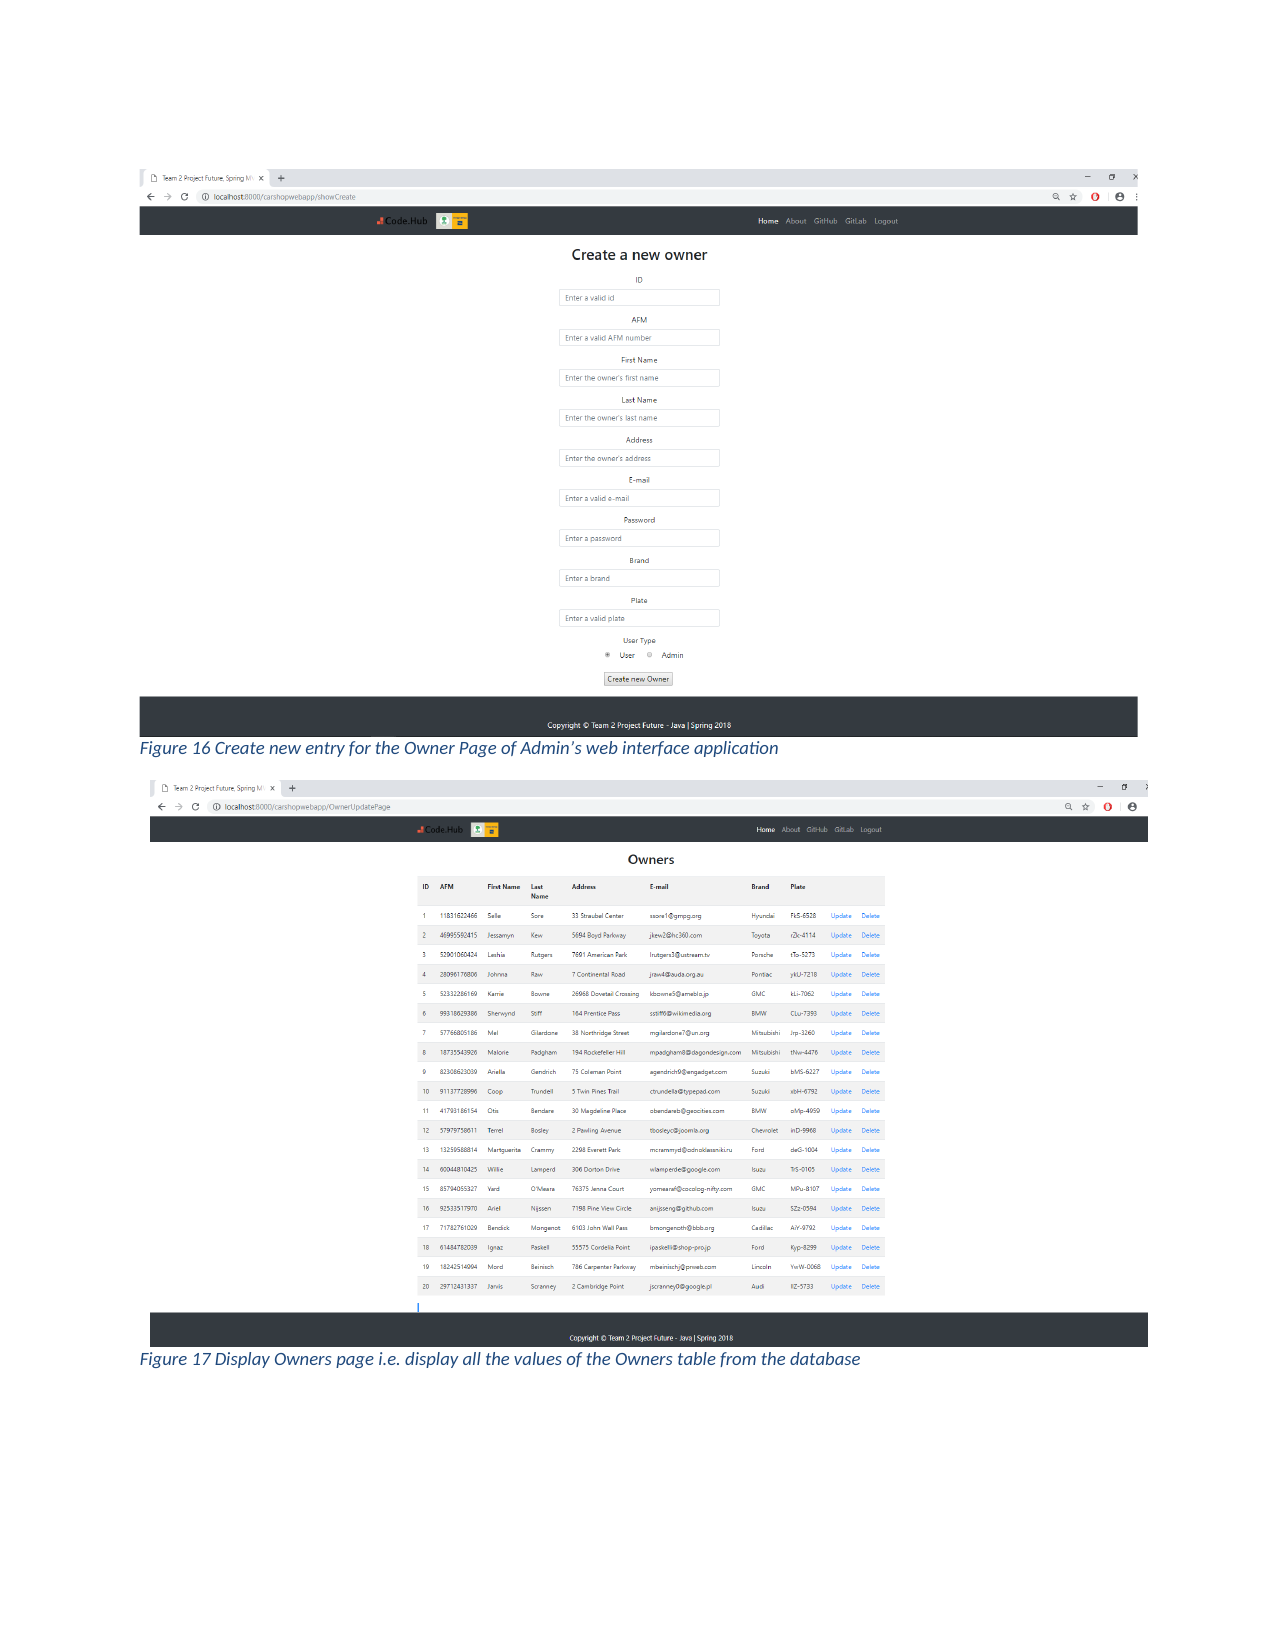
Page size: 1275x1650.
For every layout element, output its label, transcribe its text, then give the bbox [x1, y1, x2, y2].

text Figure 16 Create new entry for the Owner Page of Admin’s web interface application [139, 737, 1137, 759]
picture [139, 169, 1138, 737]
picture [150, 780, 1148, 1347]
text Figure 17 Display Owners page i.e. display all the values of the Owners table from the database [139, 1347, 1137, 1370]
